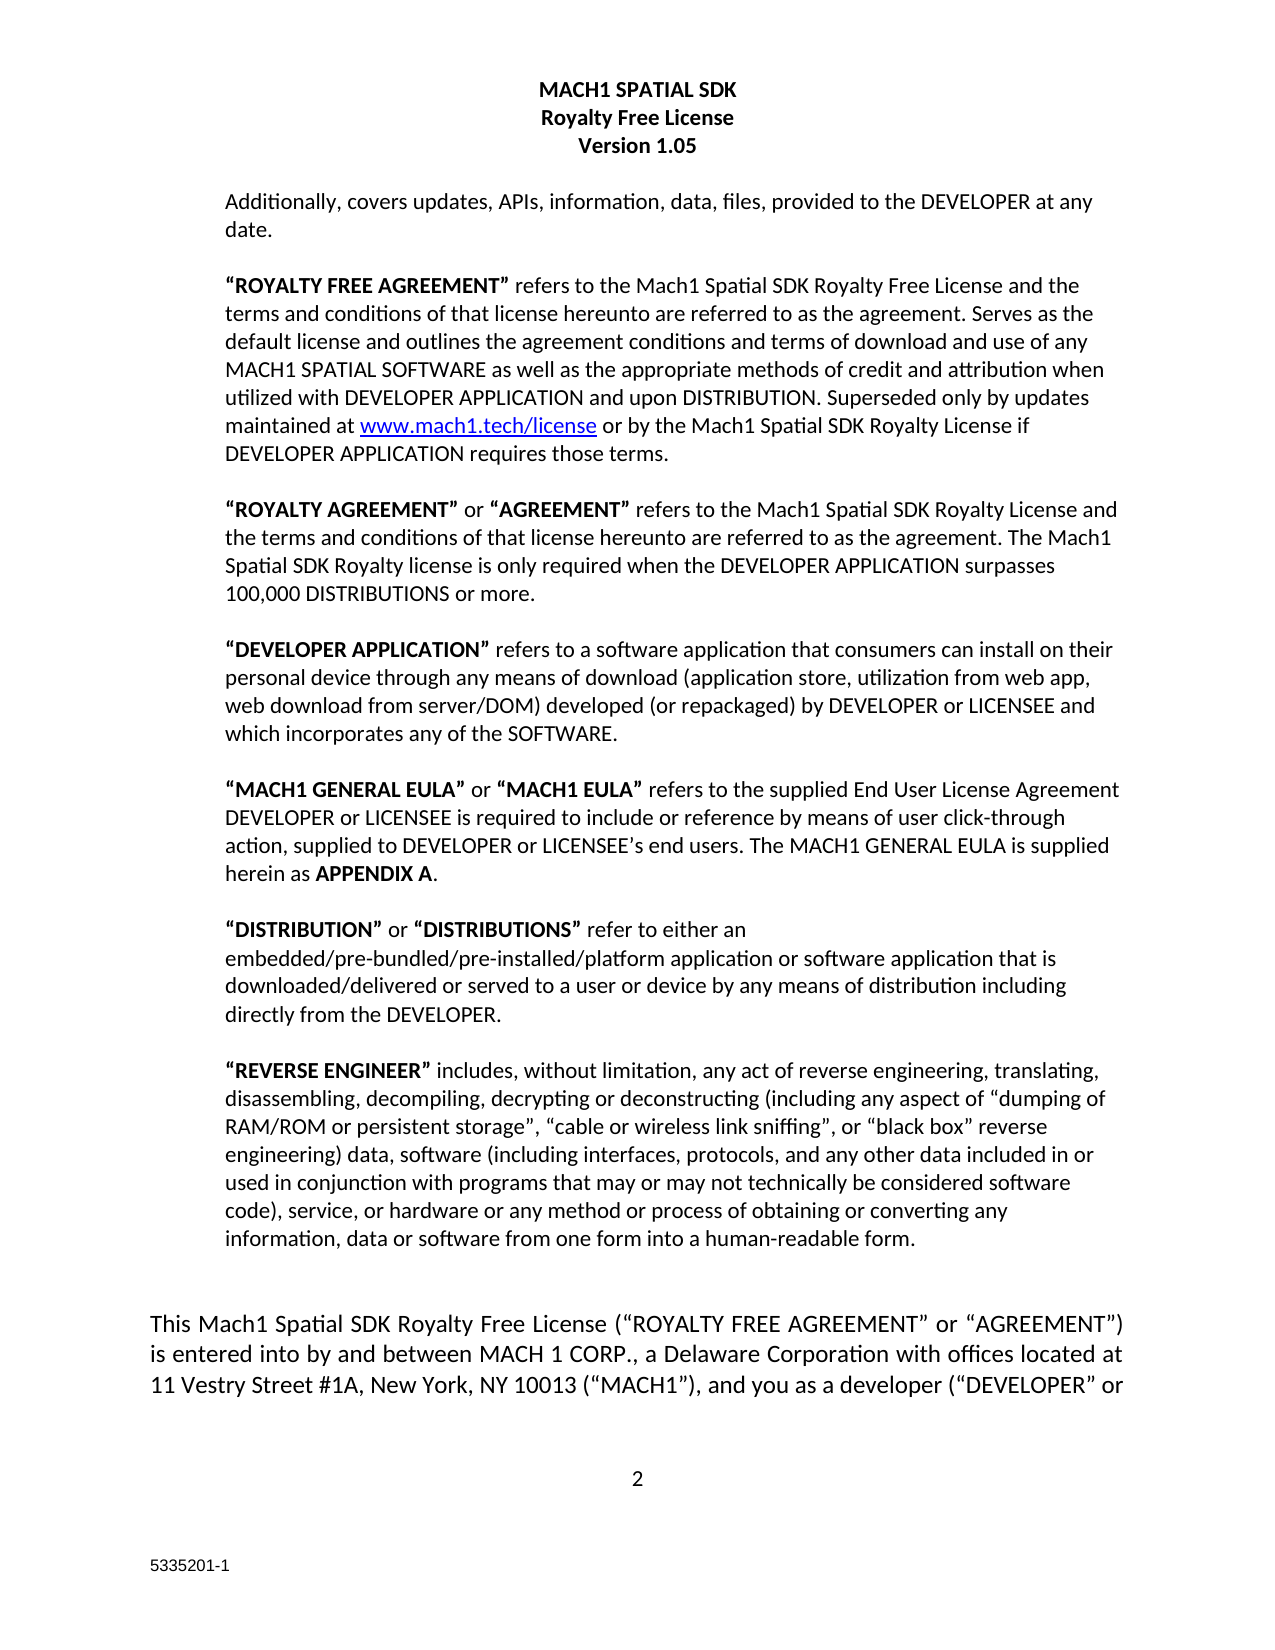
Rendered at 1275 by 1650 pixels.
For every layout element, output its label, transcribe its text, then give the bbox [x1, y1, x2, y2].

text “MACH1 GENERAL EULA” or “MACH1 EULA” refers to the supplied End User License Agreement DEVELOPER or LICENSEE is required to include or reference by means of user click-through action, supplied to DEVELOPER or LICENSEE’s end users. The MACH1 GENERAL EULA is supplied herein as APPENDIX A. [225, 776, 1125, 888]
text “DISTRIBUTION” or “DISTRIBUTIONS” refer to either an embedded/pre-bundled/pre-installed/platform application or software application that is downloaded/delivered or served to a user or device by any means of distribution including directly from the DEVELOPER. [225, 916, 1125, 1028]
text “REVERSE ENGINEER” includes, without limitation, any act of reverse engineering, translating, disassembling, decompiling, decrypting or deconstructing (including any aspect of “dumping of RAM/ROM or persistent storage”, “cable or wireless link sniffing”, or “black box” reverse engineering) data, software (including interfaces, protocols, and any other data included in or used in conjunction with programs that may or may not technically be considered software code), service, or hardware or any method or process of obtaining or converting any information, data or software from one form into a human-readable form. [225, 1056, 1125, 1252]
text “DEVELOPER APPLICATION” refers to a software application that consumers can install on their personal device through any means of download (application store, utilization from web app, web download from server/DOM) developed (or repackaged) by DEVELOPER or LICENSEE and which incorporates any of the SOFTWARE. [225, 635, 1125, 747]
text “ROYALTY FREE AGREEMENT” refers to the Mach1 Spatial SDK Royalty Free License and the terms and conditions of that license hereunto are referred to as the agreement. Serves as the default license and outlines the agreement conditions and terms of download and use of any MACH1 SPATIAL SOFTWARE as well as the appropriate methods of credit and attribution when utilized with DEVELOPER APPLICATION and upon DISTRIBUTION. Superseded only by updates maintained at www.mach1.tech/license or by the Mach1 Spatial SDK Royalty License if DEVELOPER APPLICATION requires those terms. [225, 271, 1125, 467]
text “ROYALTY AGREEMENT” or “AGREEMENT” refers to the Mach1 Spatial SDK Royalty License and the terms and conditions of that license hereunto are referred to as the agreement. The Mach1 Spatial SDK Royalty license is only required when the DEVELOPER APPLICATION surpasses 100,000 DISTRIBUTIONS or more. [225, 495, 1125, 607]
